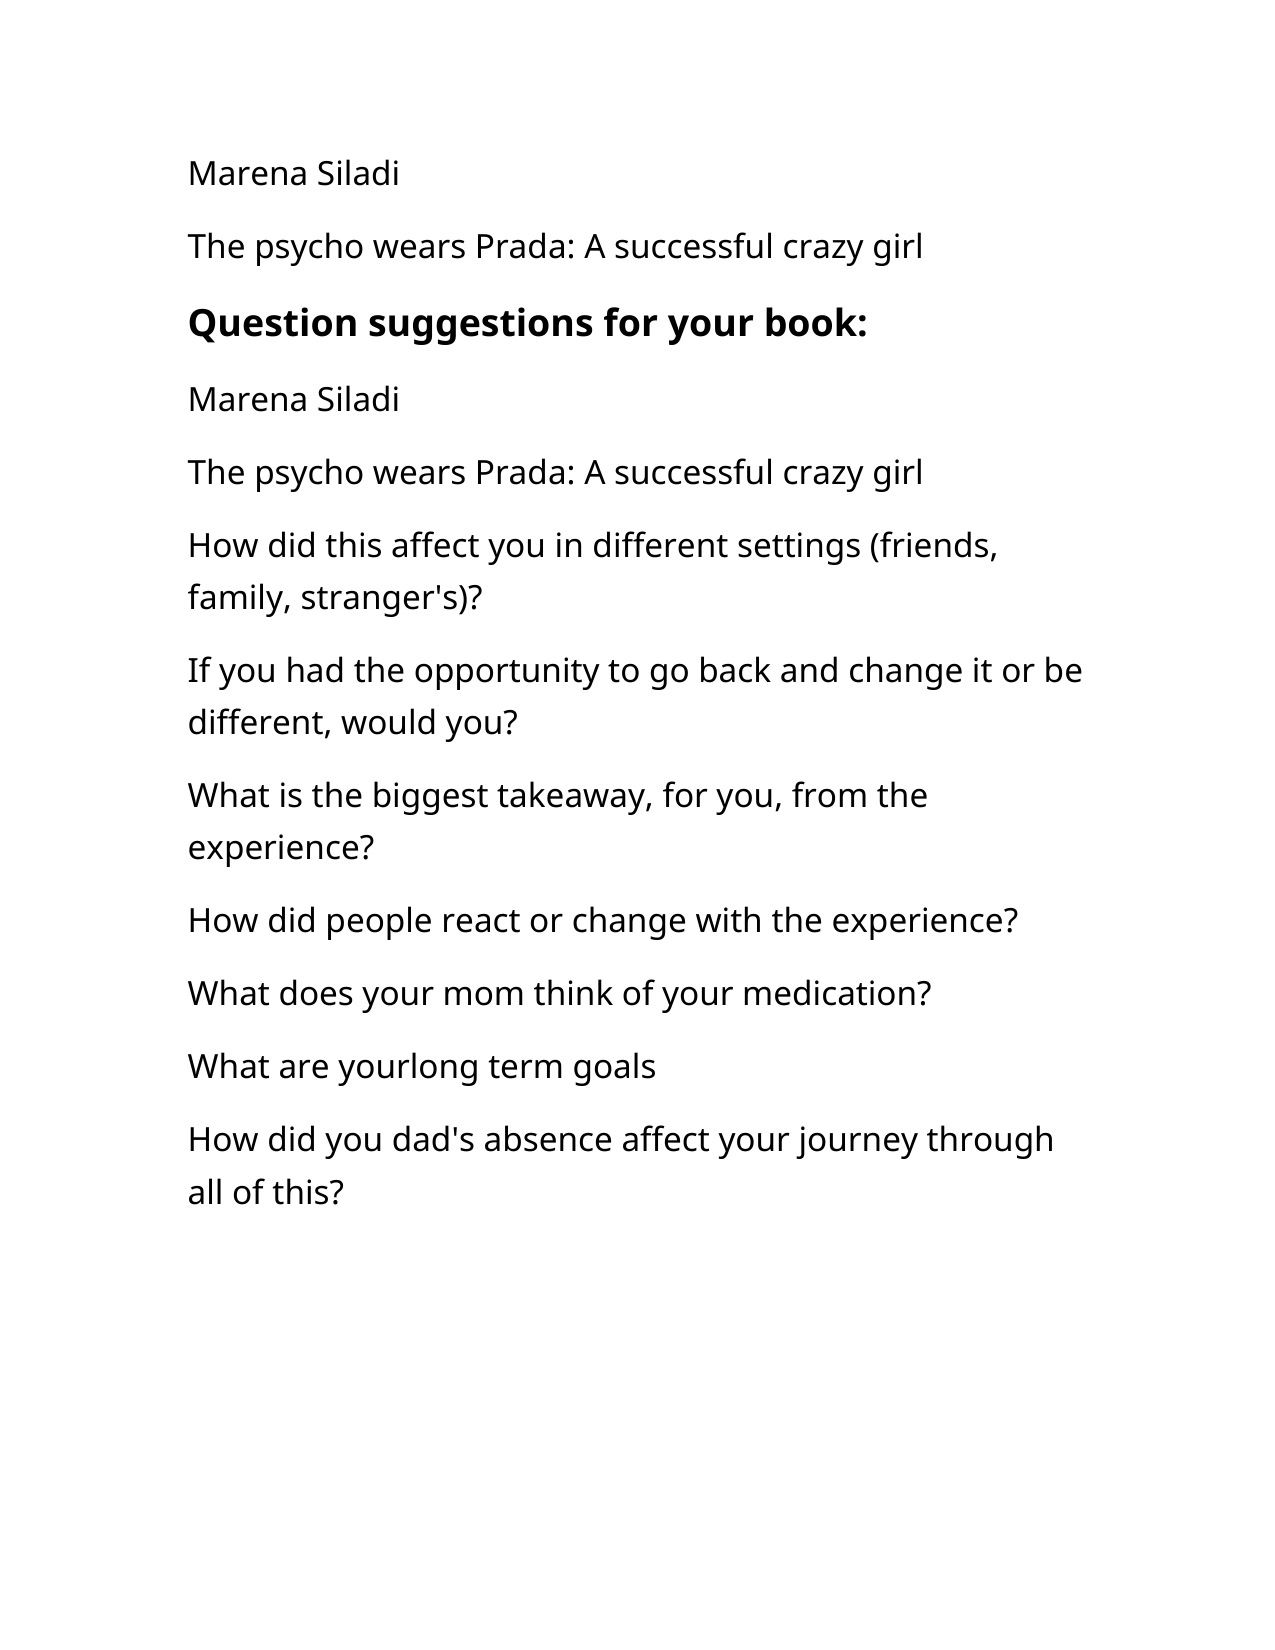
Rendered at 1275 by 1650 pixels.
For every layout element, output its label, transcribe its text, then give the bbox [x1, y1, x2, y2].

text What is the biggest takeaway, for you, from the experience? [187, 772, 1087, 869]
text What does your mom think of your medication? [187, 970, 1087, 1016]
text How did people react or change with the experience? [187, 897, 1087, 943]
text How did this affect you in different settings (friends, family, stranger's)? [187, 522, 1087, 619]
text Question suggestions for your book: [187, 296, 1087, 347]
text Marena Siladi [187, 376, 1087, 421]
text The psycho wears Prada: A successful crazy girl [187, 223, 1087, 268]
text The psycho wears Prada: A successful crazy girl [187, 448, 1087, 494]
text If you had the opportunity to go back and change it or be different, would you? [187, 647, 1087, 744]
text Marena Siladi [187, 150, 1087, 195]
text How did you dad's absence affect your journey through all of this? [187, 1116, 1087, 1214]
text What are yourlong term goals [187, 1043, 1087, 1089]
